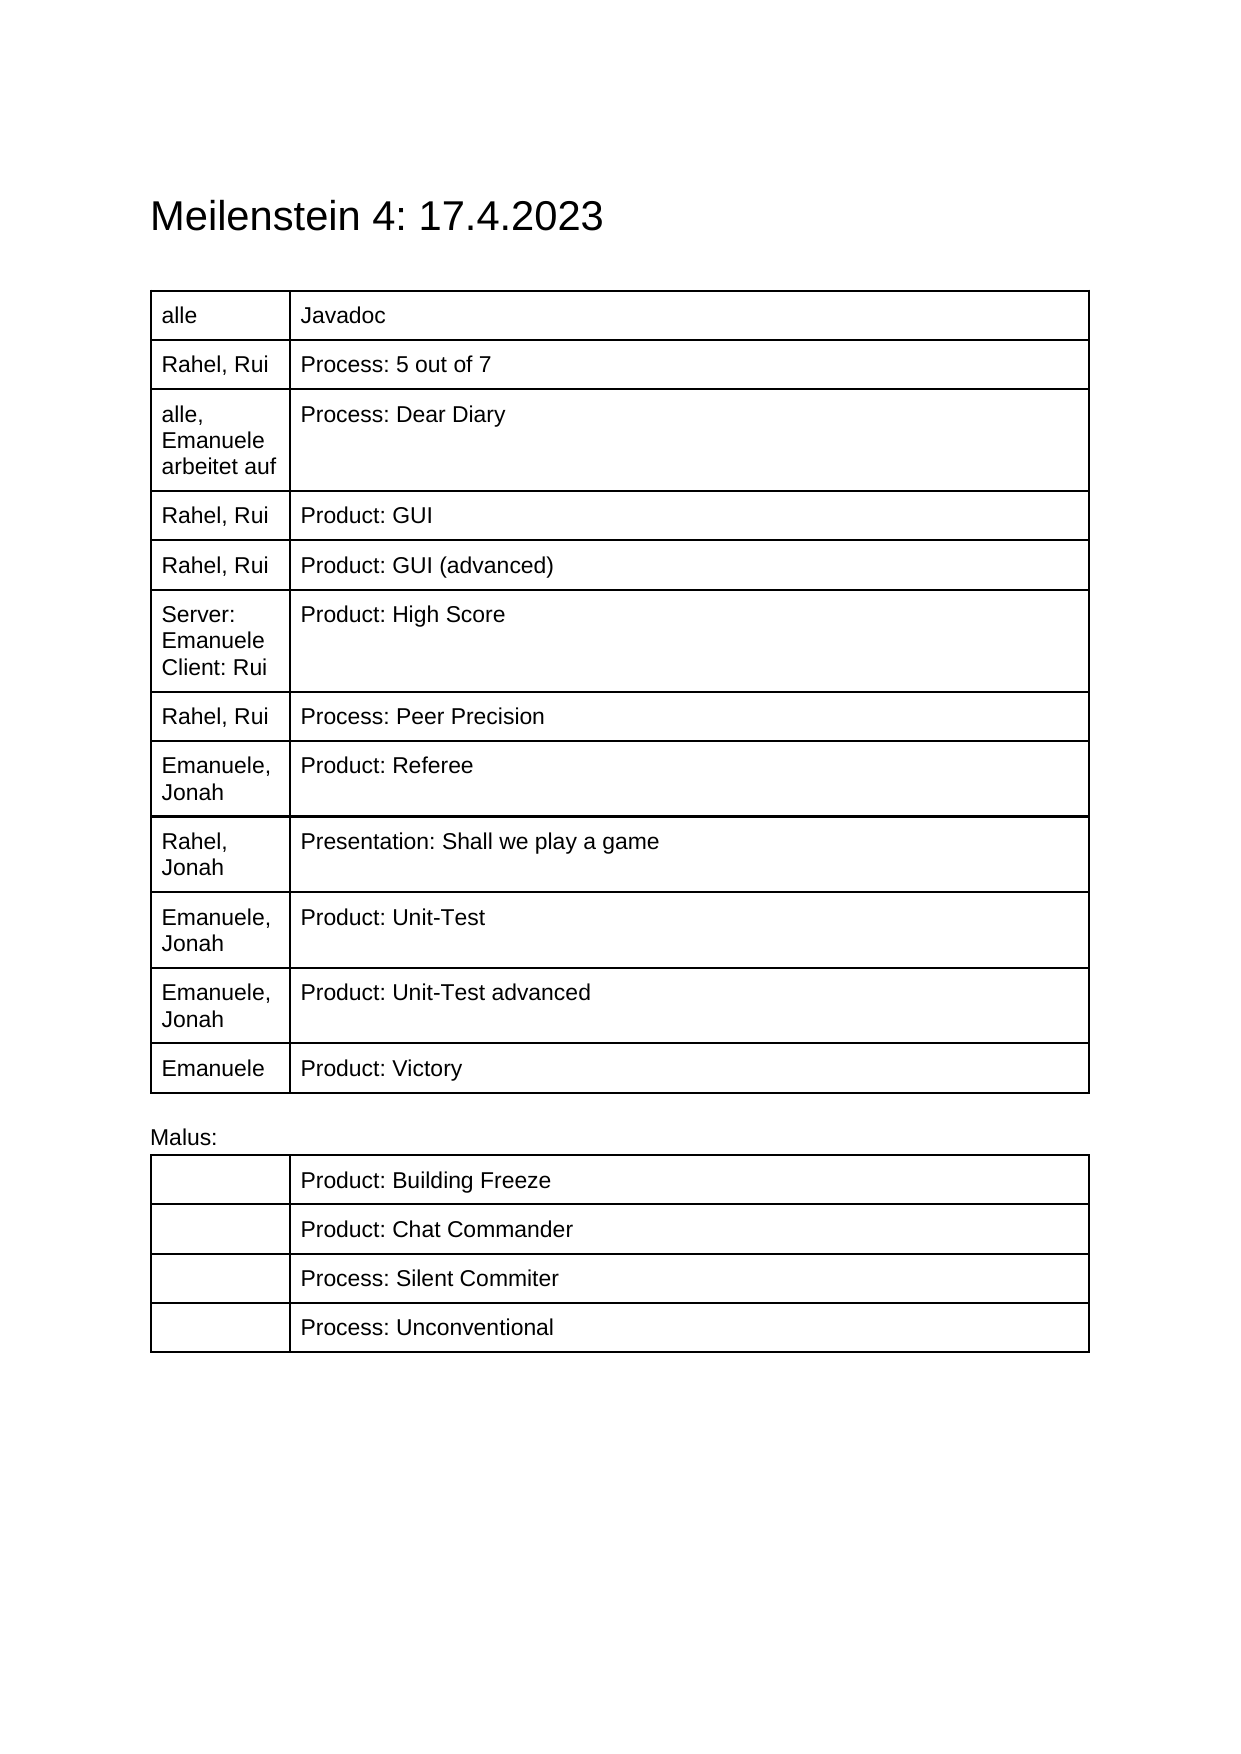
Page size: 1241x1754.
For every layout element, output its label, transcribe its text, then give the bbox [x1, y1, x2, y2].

table_cell Process: 5 out of 7 [291, 341, 1088, 388]
table_cell Product: Victory [291, 1044, 1088, 1092]
table_cell Product: GUI (advanced) [291, 541, 1088, 588]
table_cell Process: Peer Precision [291, 693, 1088, 740]
table_cell Rahel, Jonah [152, 818, 289, 891]
table_cell Product: Unit-Test advanced [291, 969, 1088, 1042]
table_cell Emanuele, Jonah [152, 742, 289, 815]
table_cell Emanuele [152, 1044, 289, 1092]
table_cell Emanuele, Jonah [152, 969, 289, 1042]
table_cell Server: Emanuele Client: Rui [152, 591, 289, 691]
table_cell alle, Emanuele arbeitet auf [152, 390, 289, 490]
table_cell Product: GUI [291, 492, 1088, 539]
table_cell Process: Dear Diary [291, 390, 1088, 490]
table_cell [152, 1205, 289, 1253]
table_header Product: Building Freeze [291, 1156, 1088, 1203]
subtitle Meilenstein 4: 17.4.2023 [150, 192, 1090, 239]
table_cell [152, 1255, 289, 1302]
table_cell Process: Unconventional [291, 1304, 1088, 1351]
table_header [152, 1156, 289, 1203]
table_header Javadoc [291, 292, 1088, 339]
table_cell Rahel, Rui [152, 492, 289, 539]
table_cell Product: Chat Commander [291, 1205, 1088, 1253]
table_cell Product: Unit-Test [291, 893, 1088, 967]
table_cell Rahel, Rui [152, 693, 289, 740]
table_cell Presentation: Shall we play a game [291, 818, 1088, 891]
table_cell [152, 1304, 289, 1351]
table_cell Process: Silent Commiter [291, 1255, 1088, 1302]
table_cell Product: Referee [291, 742, 1088, 815]
table_cell Product: High Score [291, 591, 1088, 691]
table_cell Rahel, Rui [152, 341, 289, 388]
table_header alle [152, 292, 289, 339]
table_cell Emanuele, Jonah [152, 893, 289, 967]
table_cell Rahel, Rui [152, 541, 289, 588]
text Malus: [150, 1124, 1090, 1150]
